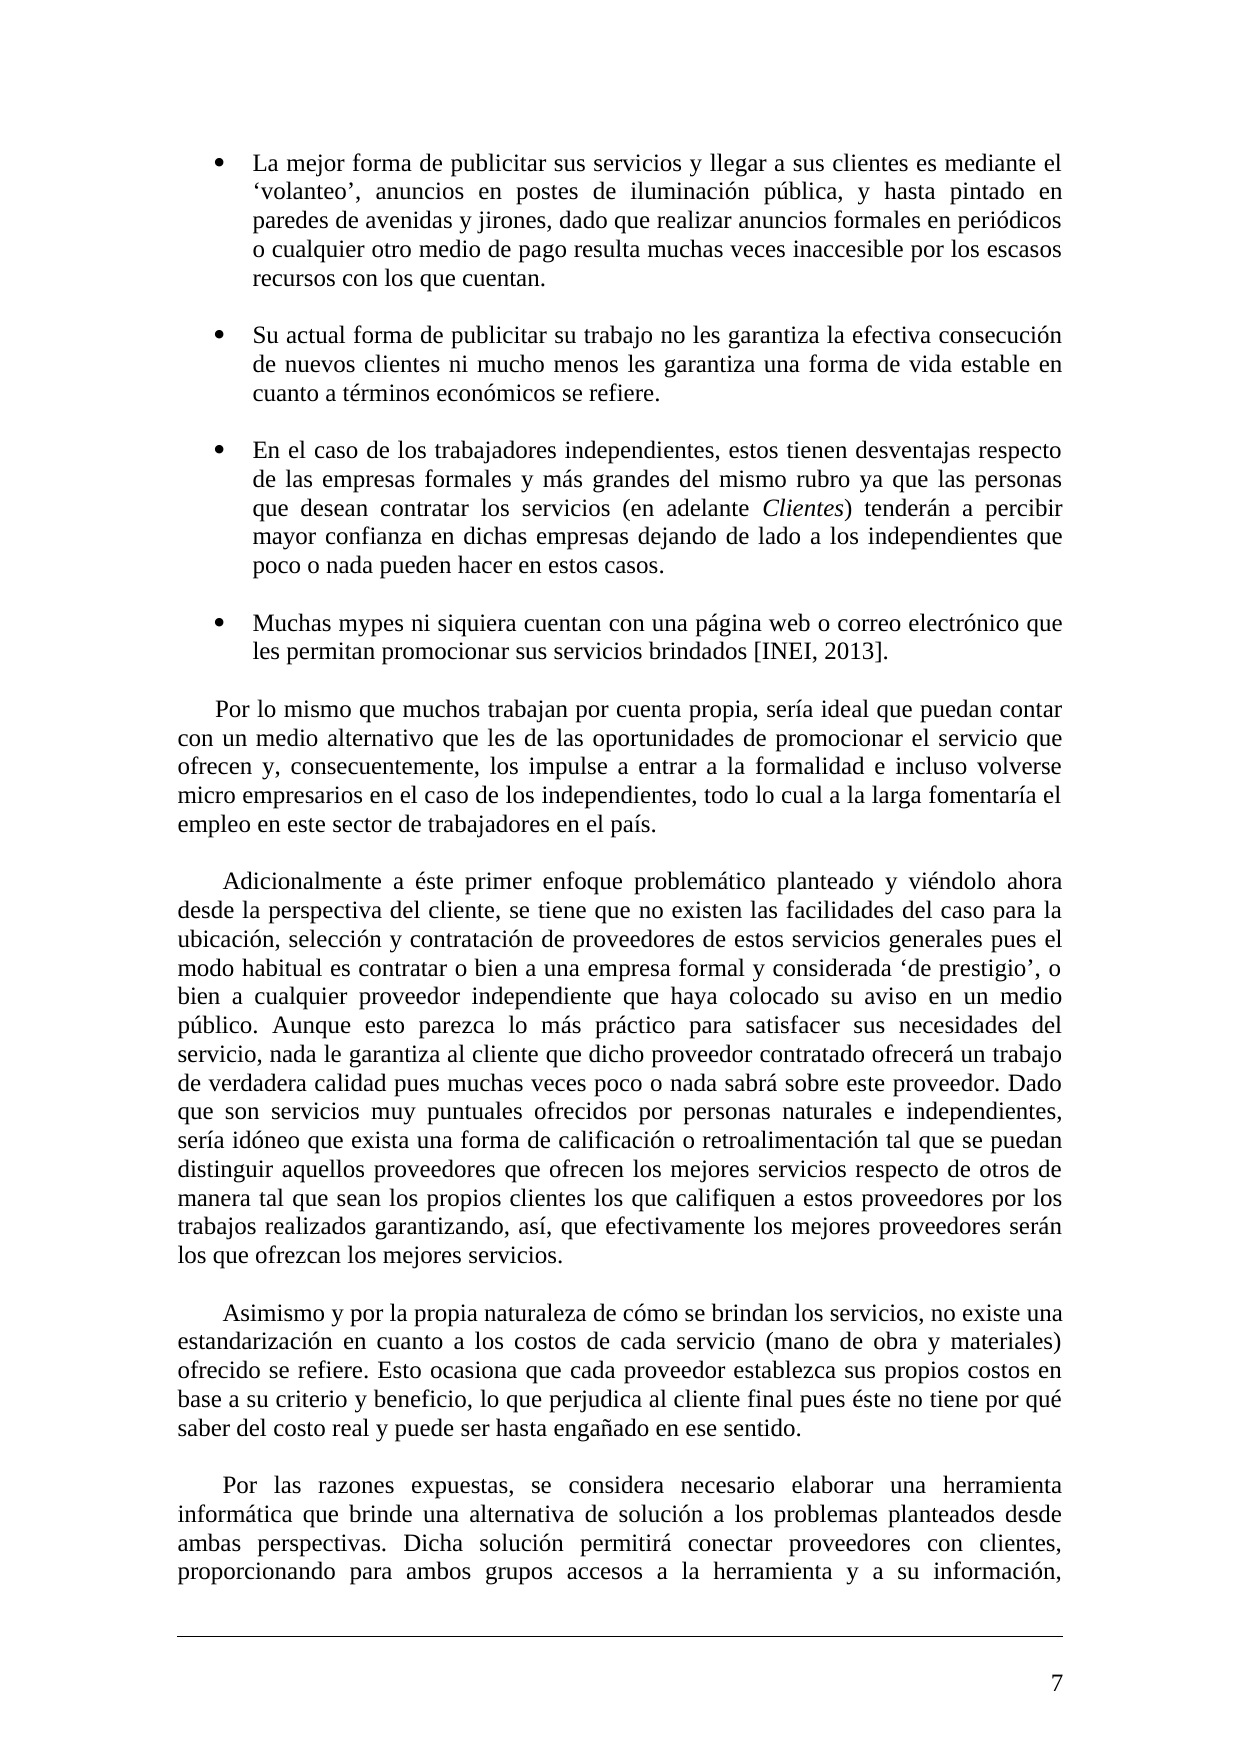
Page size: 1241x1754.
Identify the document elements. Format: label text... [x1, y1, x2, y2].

list Muchas mypes ni siquiera cuentan con una página web o correo electrónico que les permitan promocionar sus servicios brindados [INEI, 2013]. [215, 608, 1063, 665]
list Su actual forma de publicitar su trabajo no les garantiza la efectiva consecución de nuevos clientes ni mucho menos les garantiza una forma de vida estable en cuanto a términos económicos se refiere. [215, 320, 1063, 435]
list En el caso de los trabajadores independientes, estos tienen desventajas respecto de las empresas formales y más grandes del mismo rubro ya que las personas que desean contratar los servicios (en adelante Clientes) tenderán a percibir mayor confianza en dichas empresas dejando de lado a los independientes que poco o nada pueden hacer en estos casos. [215, 435, 1063, 579]
text Asimismo y por la propia naturaleza de cómo se brindan los servicios, no existe una estandarización en cuanto a los costos de cada servicio (mano de obra y materiales) ofrecido se refiere. Esto ocasiona que cada proveedor establezca sus propios costos en base a su criterio y beneficio, lo que perjudica al cliente final pues éste no tiene por qué saber del costo real y puede ser hasta engañado en ese sentido. [177, 1298, 1063, 1441]
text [177, 1470, 1063, 1585]
text Por lo mismo que muchos trabajan por cuenta propia, sería ideal que puedan contar con un medio alternativo que les de las oportunidades de promocionar el servicio que ofrecen y, consecuentemente, los impulse a entrar a la formalidad e incluso volverse micro empresarios en el caso de los independientes, todo lo cual a la larga fomentaría el empleo en este sector de trabajadores en el país. [177, 694, 1063, 838]
list La mejor forma de publicitar sus servicios y llegar a sus clientes es mediante el ‘volanteo’, anuncios en postes de iluminación pública, y hasta pintado en paredes de avenidas y jirones, dado que realizar anuncios formales en periódicos o cualquier otro medio de pago resulta muchas veces inaccesible por los escasos recursos con los que cuentan. [215, 148, 1063, 320]
text Adicionalmente a éste primer enfoque problemático planteado y viéndolo ahora desde la perspectiva del cliente, se tiene que no existen las facilidades del caso para la ubicación, selección y contratación de proveedores de estos servicios generales pues el modo habitual es contratar o bien a una empresa formal y considerada ‘de prestigio’, o bien a cualquier proveedor independiente que haya colocado su aviso en un medio público. Aunque esto parezca lo más práctico para satisfacer sus necesidades del servicio, nada le garantiza al cliente que dicho proveedor contratado ofrecerá un trabajo de verdadera calidad pues muchas veces poco o nada sabrá sobre este proveedor. Dado que son servicios muy puntuales ofrecidos por personas naturales e independientes, sería idóneo que exista una forma de calificación o retroalimentación tal que se puedan distinguir aquellos proveedores que ofrecen los mejores servicios respecto de otros de manera tal que sean los propios clientes los que califiquen a estos proveedores por los trabajos realizados garantizando, así, que efectivamente los mejores proveedores serán los que ofrezcan los mejores servicios. [177, 866, 1063, 1269]
